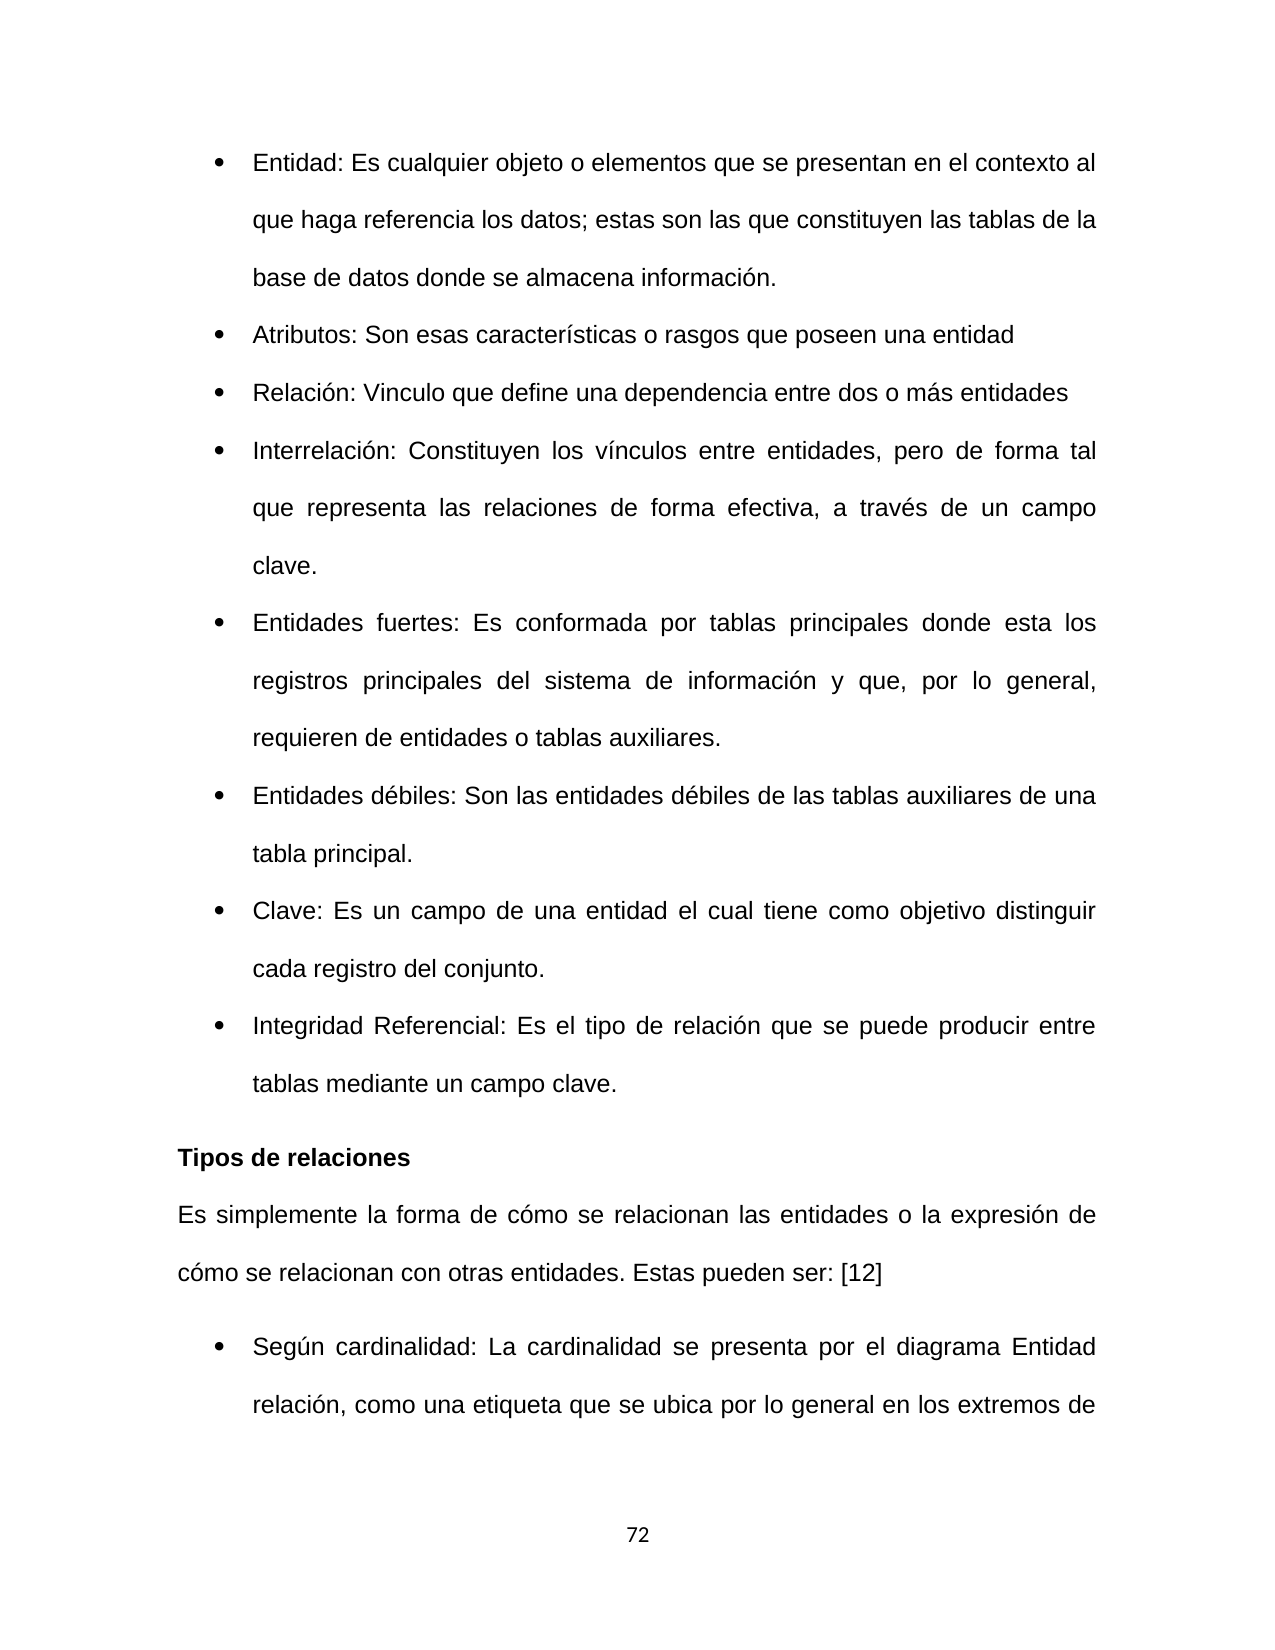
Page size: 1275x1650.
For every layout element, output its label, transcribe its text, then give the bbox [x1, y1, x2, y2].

list Integridad Referencial: Es el tipo de relación que se puede producir entre tablas mediante un campo clave. [215, 1011, 1098, 1097]
list Clave: Es un campo de una entidad el cual tiene como objetivo distinguir cada registro del conjunto. [215, 896, 1098, 982]
list Interrelación: Constituyen los vínculos entre entidades, pero de forma tal que representa las relaciones de forma efectiva, a través de un campo clave. [215, 436, 1098, 579]
list Atributos: Son esas características o rasgos que poseen una entidad [215, 320, 1098, 349]
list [215, 1332, 1098, 1418]
list Entidades débiles: Son las entidades débiles de las tablas auxiliares de una tabla principal. [215, 781, 1098, 867]
subtitle Tipos de relaciones [177, 1143, 1098, 1172]
list Entidades fuertes: Es conformada por tablas principales donde esta los registros principales del sistema de información y que, por lo general, requieren de entidades o tablas auxiliares. [215, 608, 1098, 752]
list Relación: Vinculo que define una dependencia entre dos o más entidades [215, 378, 1098, 407]
text Es simplemente la forma de cómo se relacionan las entidades o la expresión de cómo se relacionan con otras entidades. Estas pueden ser: [12] [177, 1200, 1098, 1287]
list Entidad: Es cualquier objeto o elementos que se presentan en el contexto al que haga referencia los datos; estas son las que constituyen las tablas de la base de datos donde se almacena información. [215, 148, 1098, 292]
